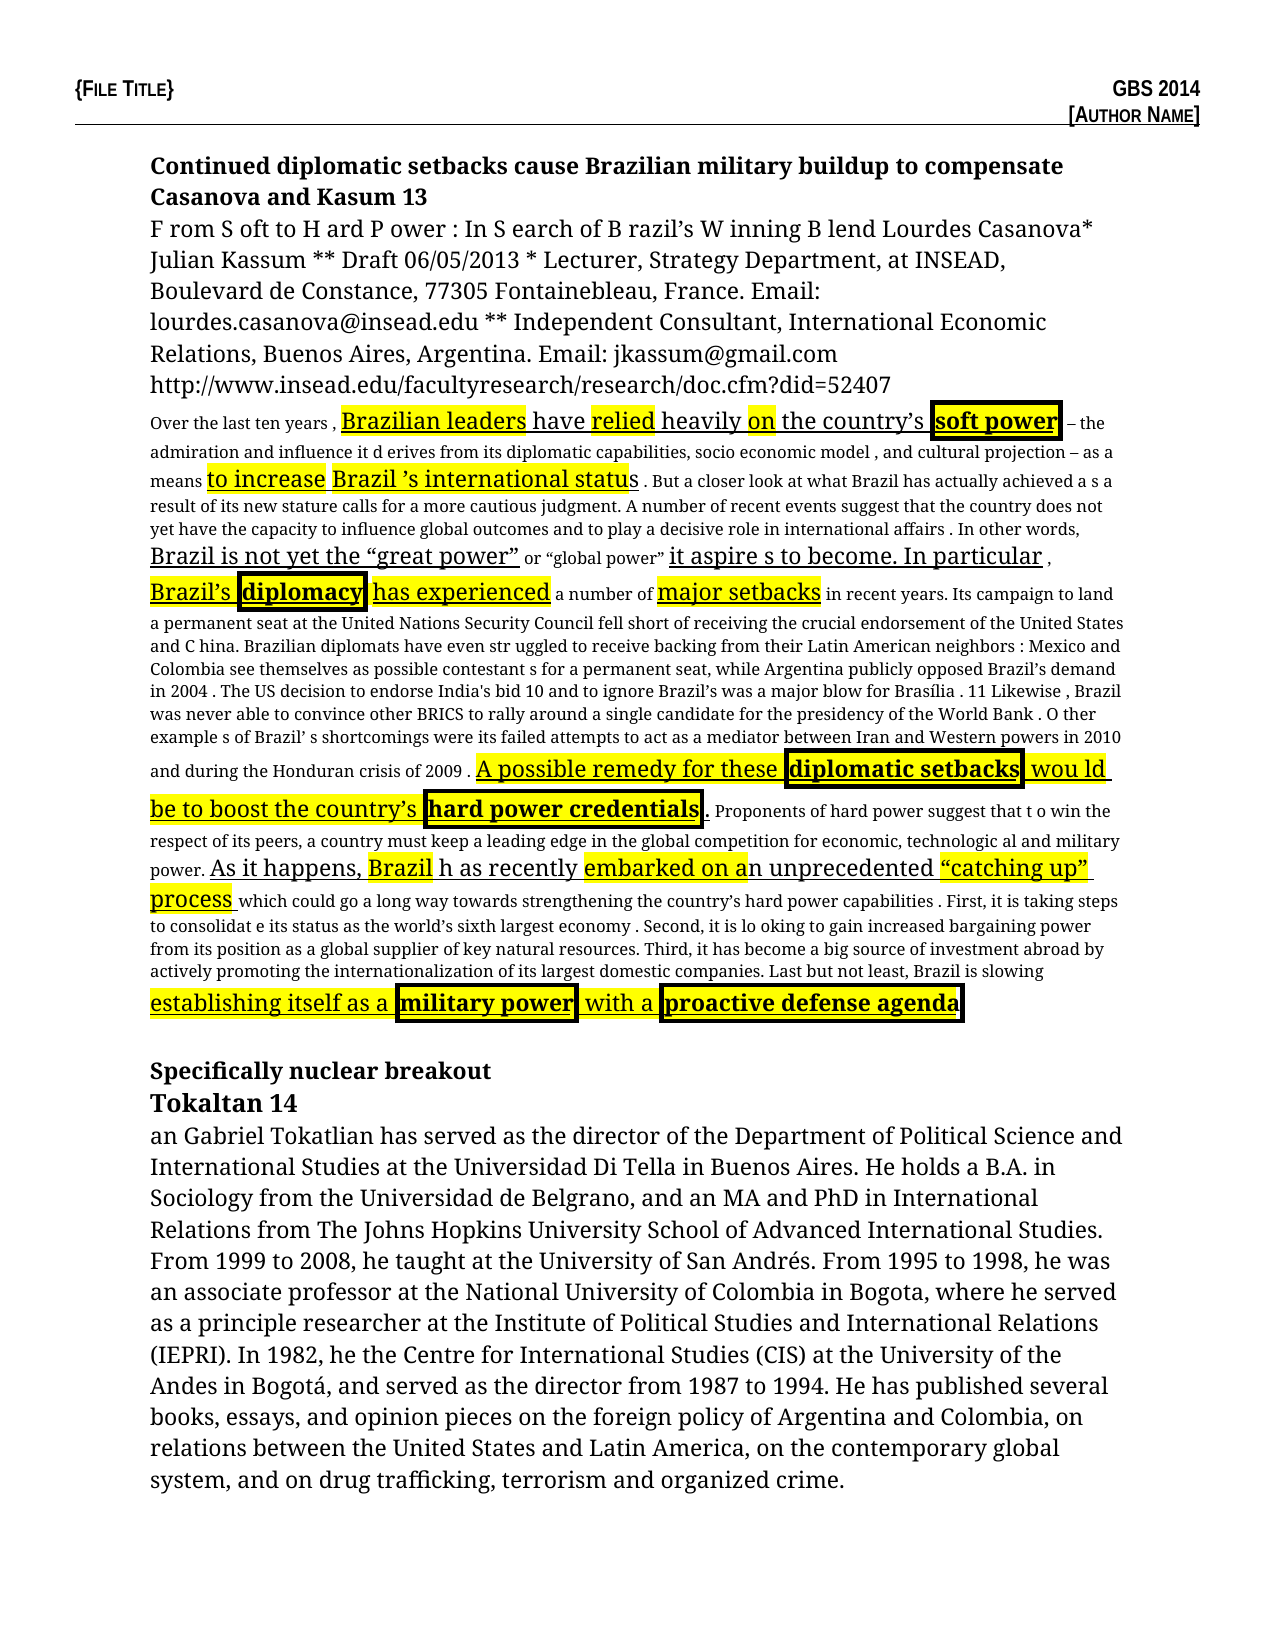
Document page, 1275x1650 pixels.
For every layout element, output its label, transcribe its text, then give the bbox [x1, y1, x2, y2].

text Over the last ten years , Brazilian leaders have relied heavily on the country’s soft power – the admiration and influence it d erives from its diplomatic capabilities, socio economic model , and cultural projection – as a means to increase Brazil ’s international status . But a closer look at what Brazil has actually achieved a s a result of its new stature calls for a more cautious judgment. A number of recent events suggest that the country does not yet have the capacity to influence global outcomes and to play a decisive role in international affairs . In other words, Brazil is not yet the “great power” or “global power” it aspire s to become. In particular , Brazil’s diplomacy has experienced a number of major setbacks in recent years. Its campaign to land a permanent seat at the United Nations Security Council fell short of receiving the crucial endorsement of the United States and C hina. Brazilian diplomats have even str uggled to receive backing from their Latin American neighbors : Mexico and Colombia see themselves as possible contestant s for a permanent seat, while Argentina publicly opposed Brazil’s demand in 2004 . The US decision to endorse India's bid 10 and to ignore Brazil’s was a major blow for Brasília . 11 Likewise , Brazil was never able to convince other BRICS to rally around a single candidate for the presidency of the World Bank . O ther example s of Brazil’ s shortcomings were its failed attempts to act as a mediator between Iran and Western powers in 2010 and during the Honduran crisis of 2009 . A possible remedy for these diplomatic setbacks wou ld be to boost the country’s hard power credentials. Proponents of hard power suggest that t o win the respect of its peers, a country must keep a leading edge in the global competition for economic, technologic al and military power. As it happens, Brazil h as recently embarked on an unprecedented “catching up” process which could go a long way towards strengthening the country’s hard power capabilities . First, it is taking steps to consolidat e its status as the world’s sixth largest economy . Second, it is lo oking to gain increased bargaining power from its position as a global supplier of key natural resources. Third, it has become a big source of investment abroad by actively promoting the internationalization of its largest domestic companies. Last but not least, Brazil is slowing establishing itself as a military power with a proactive defense agenda [150, 400, 1125, 1023]
text http://www.insead.edu/facultyresearch/research/doc.cfm?did=52407 [150, 369, 1125, 400]
text Tokaltan 14 [150, 1086, 1125, 1120]
text F rom S oft to H ard P ower : In S earch of B razil’s W inning B lend Lourdes Casanova* Julian Kassum ** Draft 06/05/2013 * Lecturer, Strategy Department, at INSEAD, Boulevard de Constance, 77305 Fontainebleau, France. Email: lourdes.casanova@insead.edu ** Independent Consultant, International Economic Relations, Buenos Aires, Argentina. Email: jkassum@gmail.com [150, 212, 1125, 369]
text Continued diplomatic setbacks cause Brazilian military buildup to compensate [150, 150, 1125, 181]
text Specifically nuclear breakout [150, 1054, 1125, 1086]
text Casanova and Kasum 13 [150, 181, 1125, 212]
text an Gabriel Tokatlian has served as the director of the Department of Political Science and International Studies at the Universidad Di Tella in Buenos Aires. He holds a B.A. in Sociology from the Universidad de Belgrano, and an MA and PhD in International Relations from The Johns Hopkins University School of Advanced International Studies. From 1999 to 2008, he taught at the University of San Andrés. From 1995 to 1998, he was an associate professor at the National University of Colombia in Bogota, where he served as a principle researcher at the Institute of Political Studies and International Relations (IEPRI). In 1982, he the Centre for International Studies (CIS) at the University of the Andes in Bogotá, and served as the director from 1987 to 1994. He has published several books, essays, and opinion pieces on the foreign policy of Argentina and Colombia, on relations between the United States and Latin America, on the contemporary global system, and on drug trafficking, terrorism and organized crime. [150, 1120, 1125, 1495]
